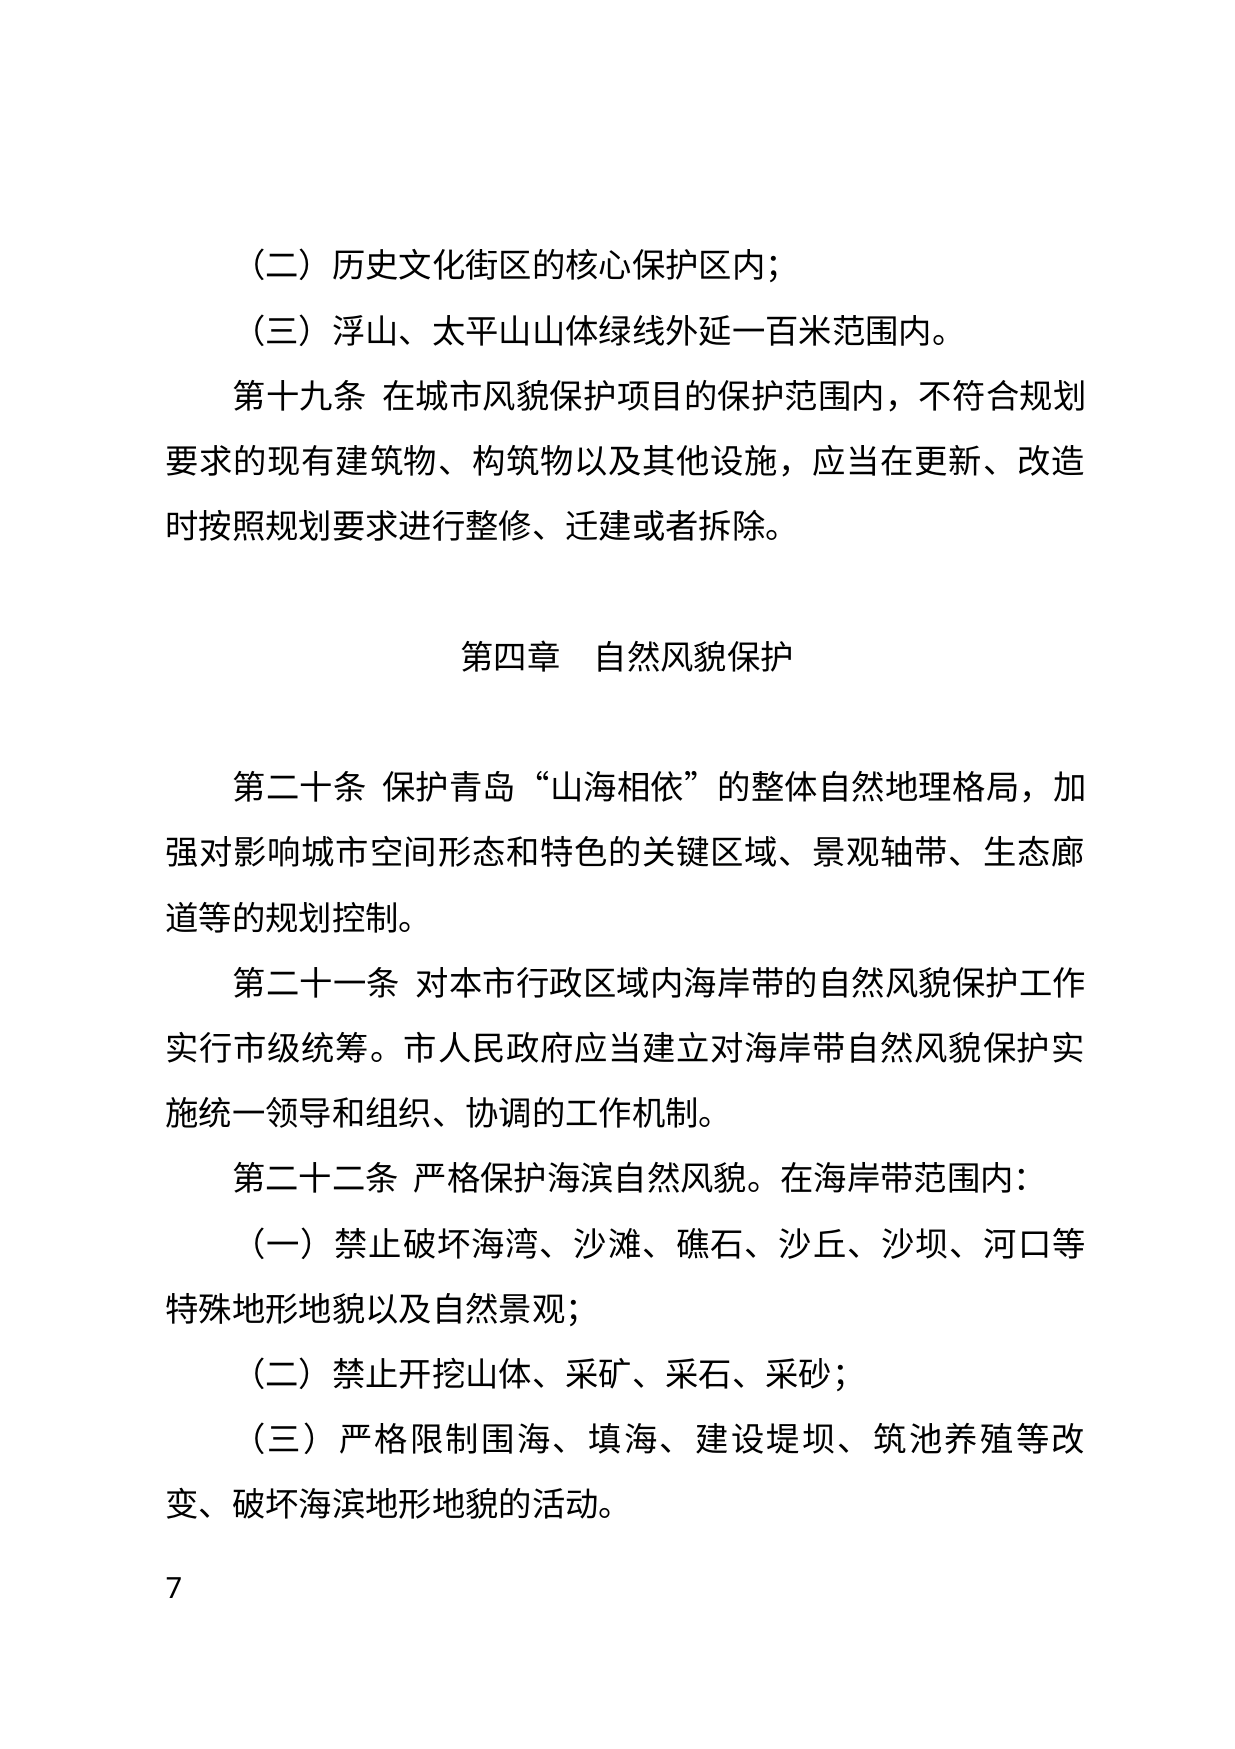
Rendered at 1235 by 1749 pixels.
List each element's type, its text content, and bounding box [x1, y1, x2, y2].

text （三）浮山、太平山山体绿线外延一百米范围内。 [165, 296, 1087, 361]
text 第十九条 在城市风貌保护项目的保护范围内，不符合规划要求的现有建筑物、构筑物以及其他设施，应当在更新、改造时按照规划要求进行整修、迁建或者拆除。 [165, 361, 1087, 557]
text 第二十一条 对本市行政区域内海岸带的自然风貌保护工作实行市级统筹。市人民政府应当建立对海岸带自然风貌保护实施统一领导和组织、协调的工作机制。 [165, 948, 1087, 1144]
text （二）历史文化街区的核心保护区内； [165, 231, 1087, 296]
text （一）禁止破坏海湾、沙滩、礁石、沙丘、沙坝、河口等特殊地形地貌以及自然景观； [165, 1209, 1087, 1339]
text （三）严格限制围海、填海、建设堤坝、筑池养殖等改变、破坏海滨地形地貌的活动。 [165, 1404, 1087, 1535]
text （二）禁止开挖山体、采矿、采石、采砂； [165, 1339, 1087, 1404]
text 第二十二条 严格保护海滨自然风貌。在海岸带范围内： [165, 1144, 1087, 1209]
text 第二十条 保护青岛“山海相依”的整体自然地理格局，加强对影响城市空间形态和特色的关键区域、景观轴带、生态廊道等的规划控制。 [165, 752, 1087, 948]
text 第四章 自然风貌保护 [165, 622, 1087, 687]
